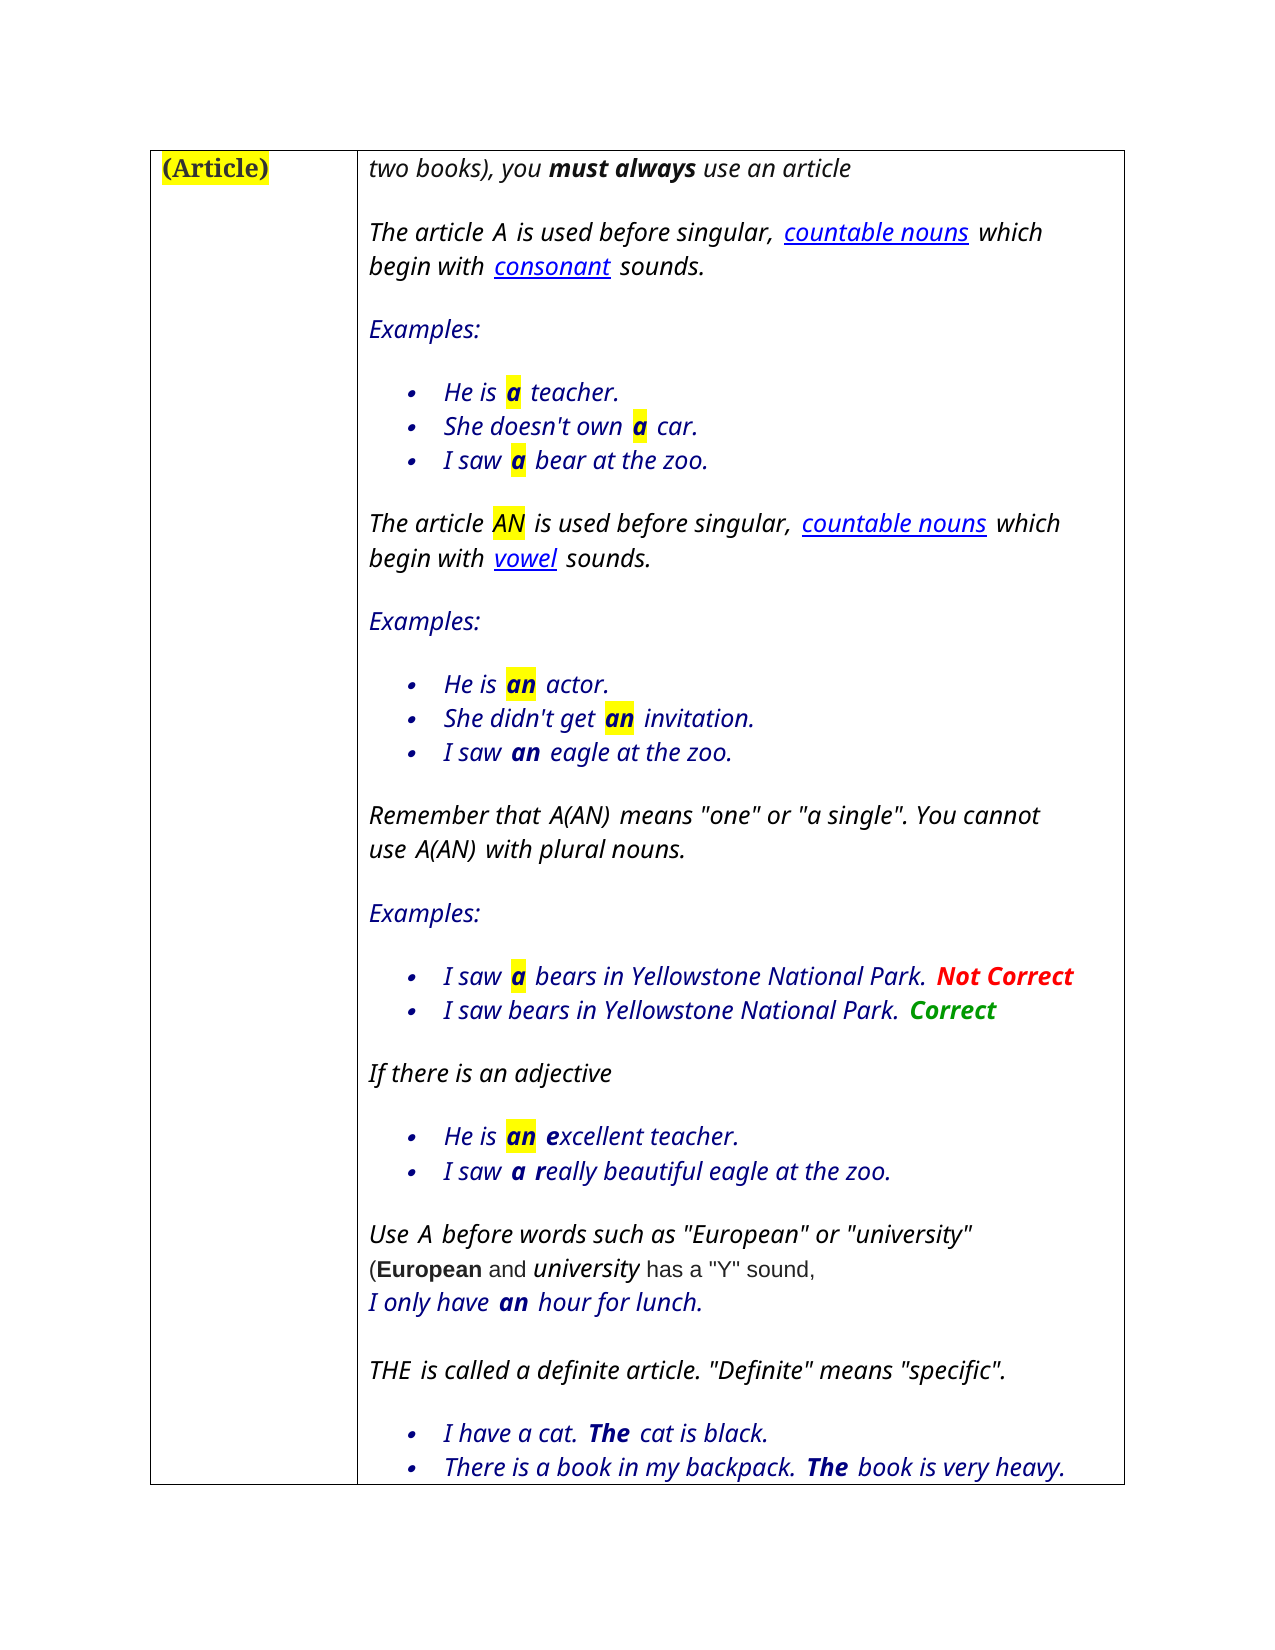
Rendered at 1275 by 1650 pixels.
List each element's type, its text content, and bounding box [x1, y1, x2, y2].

table_cell Useful Grammar (Article) [151, 151, 357, 1484]
